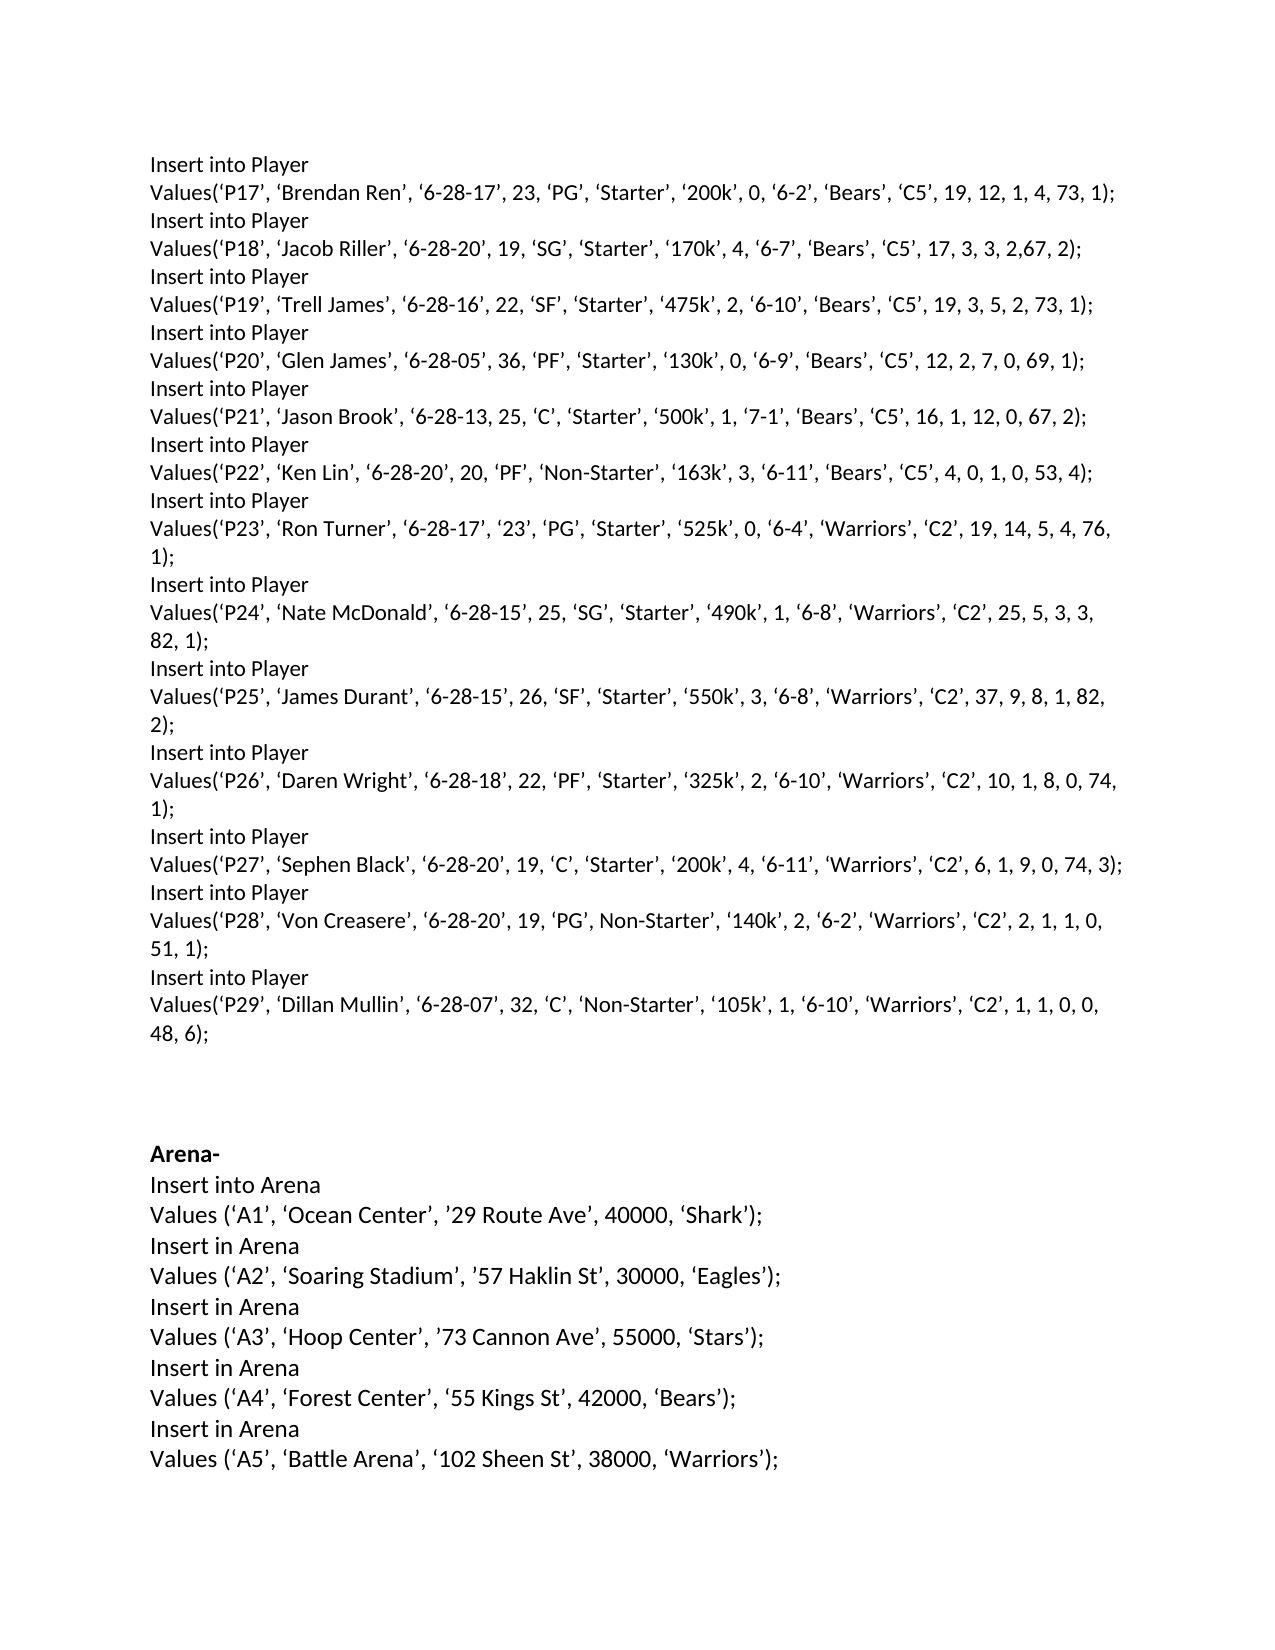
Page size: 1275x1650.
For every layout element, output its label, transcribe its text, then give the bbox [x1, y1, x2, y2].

text Values(‘P25’, ‘James Durant’, ‘6-28-15’, 26, ‘SF’, ‘Starter’, ‘550k’, 3, ‘6-8’, ‘Warriors’, ‘C2’, 37, 9, 8, 1, 82, 2); [150, 682, 1125, 738]
text Insert into Player [150, 738, 1125, 766]
text Insert into Player [150, 654, 1125, 682]
text Values(‘P24’, ‘Nate McDonald’, ‘6-28-15’, 25, ‘SG’, ‘Starter’, ‘490k’, 1, ‘6-8’, ‘Warriors’, ‘C2’, 25, 5, 3, 3, 82, 1); [150, 598, 1125, 654]
text Insert into Player [150, 822, 1125, 851]
text Values(‘P27’, ‘Sephen Black’, ‘6-28-20’, 19, ‘C’, ‘Starter’, ‘200k’, 4, ‘6-11’, ‘Warriors’, ‘C2’, 6, 1, 9, 0, 74, 3); [150, 851, 1125, 878]
text Insert into Player [150, 878, 1125, 907]
text Insert into Player [150, 963, 1125, 991]
text Insert into Player [150, 318, 1125, 346]
text Insert into Player [150, 570, 1125, 598]
text Values(‘P20’, ‘Glen James’, ‘6-28-05’, 36, ‘PF’, ‘Starter’, ‘130k’, 0, ‘6-9’, ‘Bears’, ‘C5’, 12, 2, 7, 0, 69, 1); [150, 346, 1125, 374]
text Values (‘A2’, ‘Soaring Stadium’, ’57 Haklin St’, 30000, ‘Eagles’); [150, 1260, 1125, 1291]
text Values (‘A1’, ‘Ocean Center’, ’29 Route Ave’, 40000, ‘Shark’); [150, 1199, 1125, 1230]
text Insert in Arena [150, 1230, 1125, 1260]
text Values(‘P26’, ‘Daren Wright’, ‘6-28-18’, 22, ‘PF’, ‘Starter’, ‘325k’, 2, ‘6-10’, ‘Warriors’, ‘C2’, 10, 1, 8, 0, 74, 1); [150, 766, 1125, 822]
text Values(‘P17’, ‘Brendan Ren’, ‘6-28-17’, 23, ‘PG’, ‘Starter’, ‘200k’, 0, ‘6-2’, ‘Bears’, ‘C5’, 19, 12, 1, 4, 73, 1); [150, 178, 1125, 206]
text Values(‘P21’, ‘Jason Brook’, ‘6-28-13, 25, ‘C’, ‘Starter’, ‘500k’, 1, ‘7-1’, ‘Bears’, ‘C5’, 16, 1, 12, 0, 67, 2); [150, 402, 1125, 430]
text Values(‘P23’, ‘Ron Turner’, ‘6-28-17’, ‘23’, ‘PG’, ‘Starter’, ‘525k’, 0, ‘6-4’, ‘Warriors’, ‘C2’, 19, 14, 5, 4, 76, 1); [150, 514, 1125, 570]
text Values (‘A5’, ‘Battle Arena’, ‘102 Sheen St’, 38000, ‘Warriors’); [150, 1443, 1125, 1474]
text Values(‘P22’, ‘Ken Lin’, ‘6-28-20’, 20, ‘PF’, ‘Non-Starter’, ‘163k’, 3, ‘6-11’, ‘Bears’, ‘C5’, 4, 0, 1, 0, 53, 4); [150, 458, 1125, 486]
text Insert into Player [150, 486, 1125, 514]
text Values(‘P19’, ‘Trell James’, ‘6-28-16’, 22, ‘SF’, ‘Starter’, ‘475k’, 2, ‘6-10’, ‘Bears’, ‘C5’, 19, 3, 5, 2, 73, 1); [150, 290, 1125, 318]
text Insert into Player [150, 206, 1125, 234]
text Insert in Arena [150, 1413, 1125, 1443]
text Insert into Player [150, 430, 1125, 458]
text Insert into Player [150, 262, 1125, 290]
text Insert into Player [150, 150, 1125, 178]
text Insert in Arena [150, 1291, 1125, 1321]
text Values (‘A4’, ‘Forest Center’, ‘55 Kings St’, 42000, ‘Bears’); [150, 1382, 1125, 1413]
text Values (‘A3’, ‘Hoop Center’, ’73 Cannon Ave’, 55000, ‘Stars’); [150, 1321, 1125, 1352]
text Insert into Arena [150, 1169, 1125, 1199]
text Insert into Player [150, 374, 1125, 402]
text Values(‘P29’, ‘Dillan Mullin’, ‘6-28-07’, 32, ‘C’, ‘Non-Starter’, ‘105k’, 1, ‘6-10’, ‘Warriors’, ‘C2’, 1, 1, 0, 0, 48, 6); [150, 991, 1125, 1047]
text Insert in Arena [150, 1352, 1125, 1382]
text Values(‘P18’, ‘Jacob Riller’, ‘6-28-20’, 19, ‘SG’, ‘Starter’, ‘170k’, 4, ‘6-7’, ‘Bears’, ‘C5’, 17, 3, 3, 2,67, 2); [150, 234, 1125, 262]
text Values(‘P28’, ‘Von Creasere’, ‘6-28-20’, 19, ‘PG’, Non-Starter’, ‘140k’, 2, ‘6-2’, ‘Warriors’, ‘C2’, 2, 1, 1, 0, 51, 1); [150, 907, 1125, 963]
text Arena- [150, 1138, 1125, 1169]
